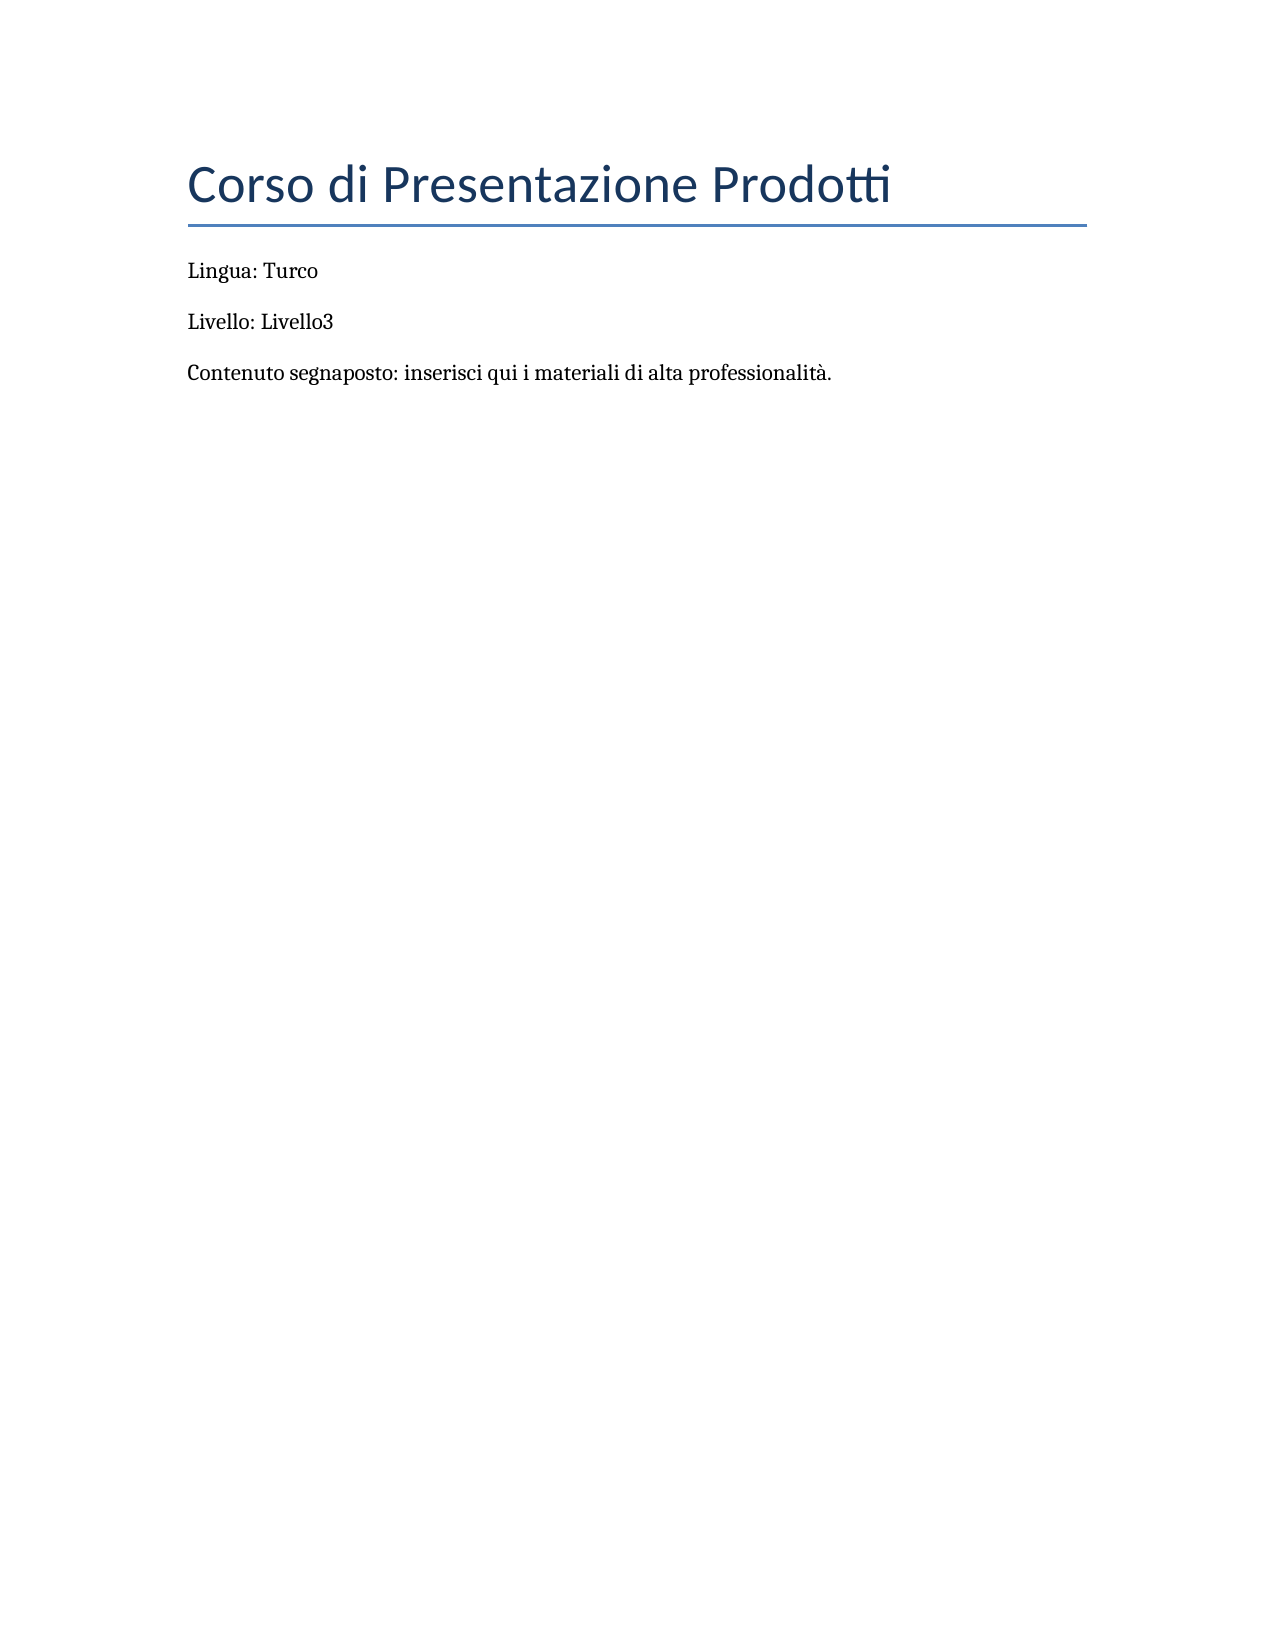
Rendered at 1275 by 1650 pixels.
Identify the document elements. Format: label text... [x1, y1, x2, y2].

title Corso di Presentazione Prodotti [187, 150, 1087, 227]
text Lingua: Turco [187, 258, 1087, 284]
text Livello: Livello3 [187, 309, 1087, 335]
text Contenuto segnaposto: inserisci qui i materiali di alta professionalità. [187, 360, 1087, 386]
